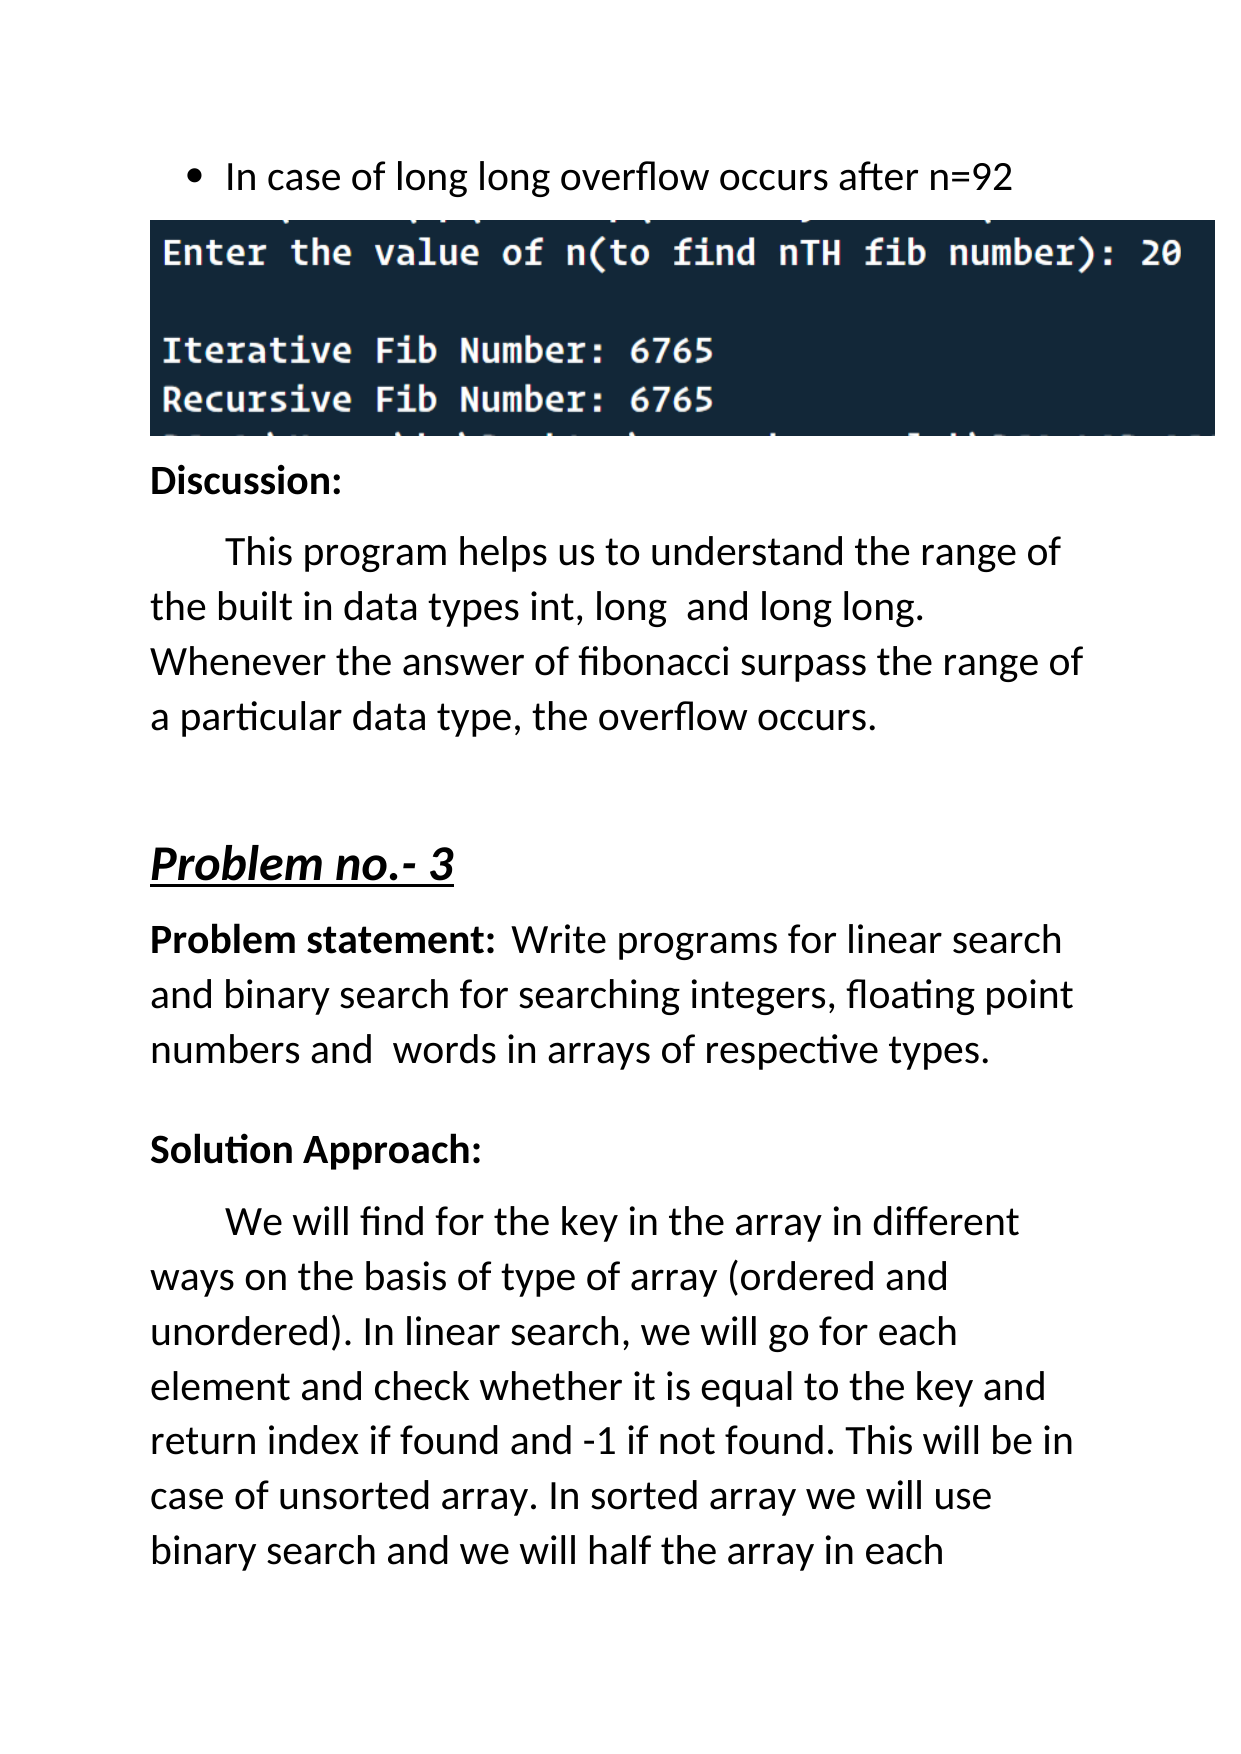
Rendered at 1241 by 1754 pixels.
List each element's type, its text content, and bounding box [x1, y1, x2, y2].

list In case of long long overflow occurs after n=92 [187, 150, 1090, 201]
picture [150, 220, 1215, 436]
text Solution Approach: [150, 1123, 1090, 1174]
text Problem no.- 3 [150, 832, 1090, 893]
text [150, 1195, 1090, 1575]
text This program helps us to understand the range of the built in data types int, long and long long. Whenever the answer of fibonacci surpass the range of a particular data type, the overflow occurs. [150, 525, 1090, 741]
text Problem statement: Write programs for linear search and binary search for searching integers, floating point numbers and words in arrays of respective types. [150, 913, 1090, 1104]
text Discussion: [150, 454, 1090, 505]
